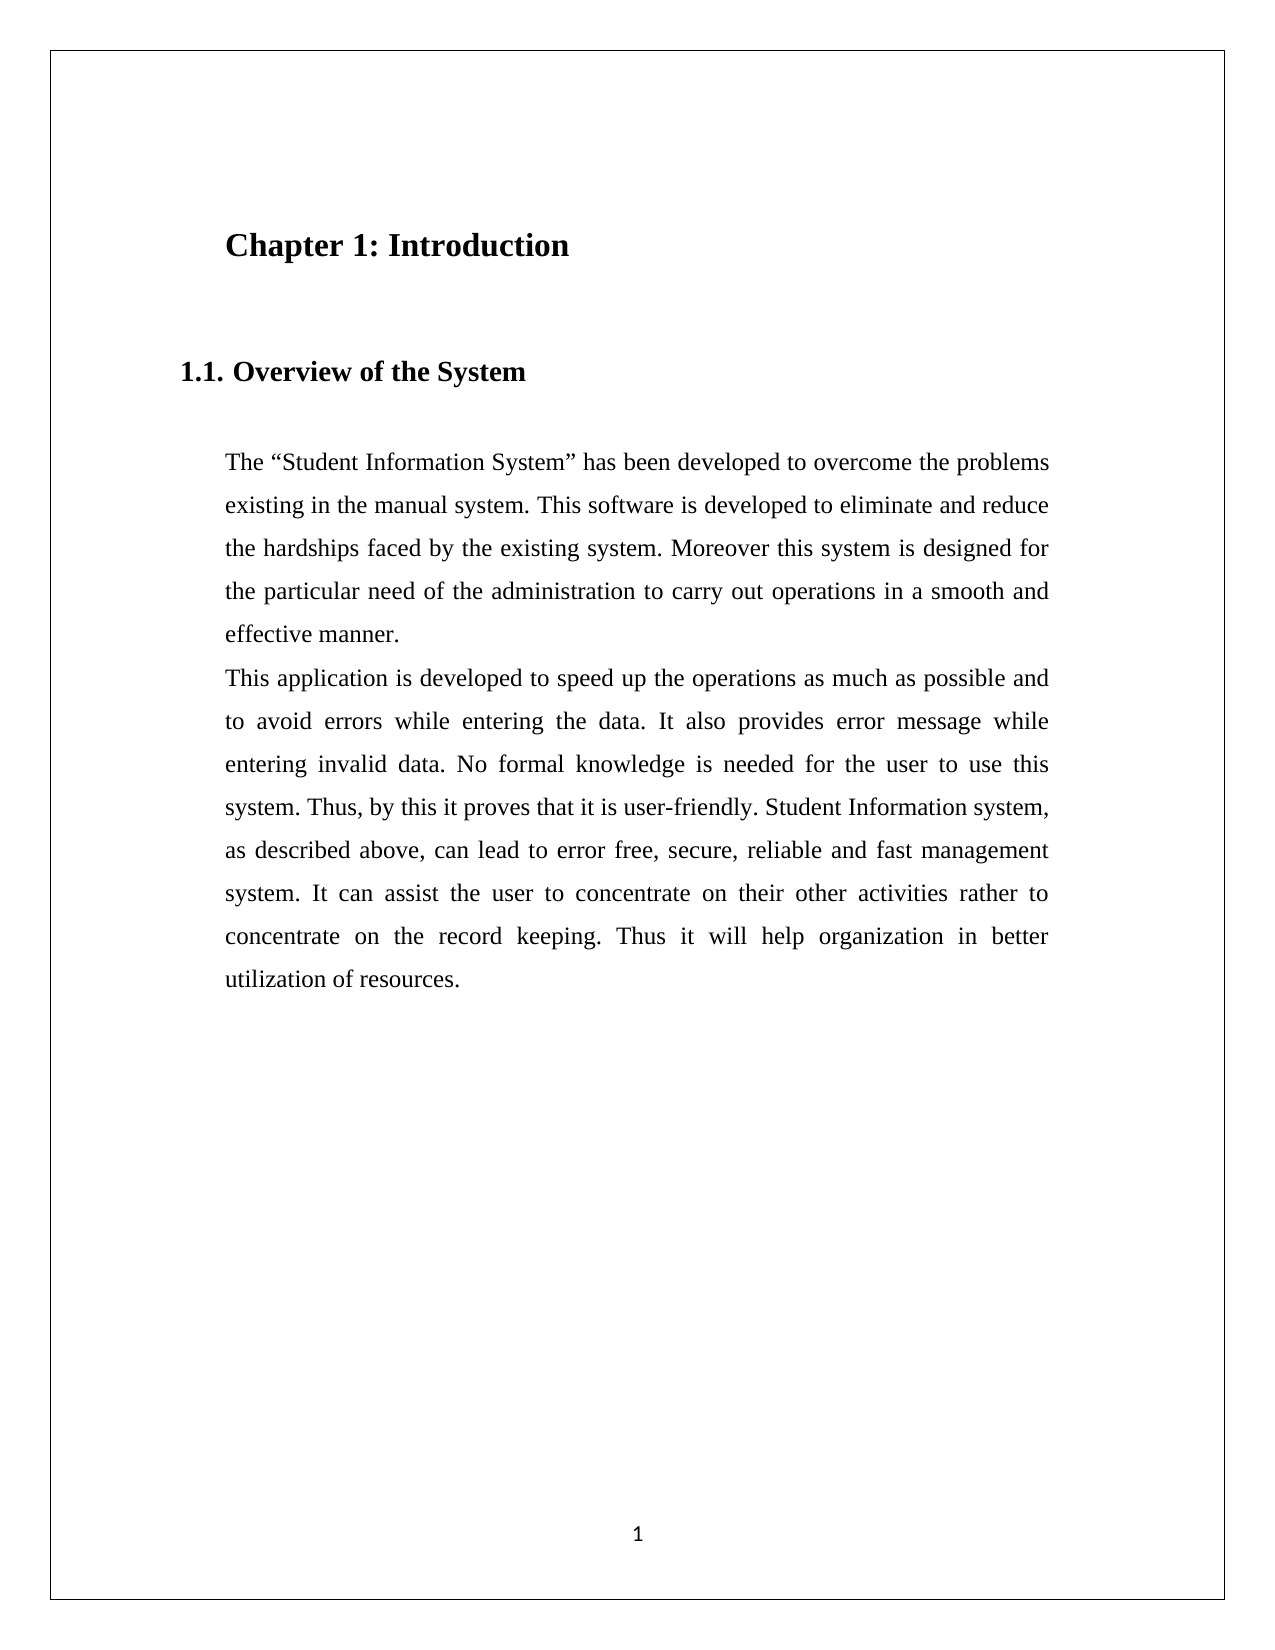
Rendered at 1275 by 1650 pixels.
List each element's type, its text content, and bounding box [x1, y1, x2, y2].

text Chapter 1: Introduction [225, 225, 1050, 263]
list Overview of the System [180, 354, 1050, 387]
list The “Student Information System” has been developed to overcome the problems existing in the manual system. This software is developed to eliminate and reduce the hardships faced by the existing system. Moreover this system is designed for the particular need of the administration to carry out operations in a smooth and effective manner. [225, 447, 1050, 648]
list This application is developed to speed up the operations as much as possible and to avoid errors while entering the data. It also provides error message while entering invalid data. No formal knowledge is needed for the user to use this system. Thus, by this it proves that it is user-friendly. Student Information system, as described above, can lead to error free, secure, reliable and fast management system. It can assist the user to concentrate on their other activities rather to concentrate on the record keeping. Thus it will help organization in better utilization of resources. [225, 663, 1050, 993]
